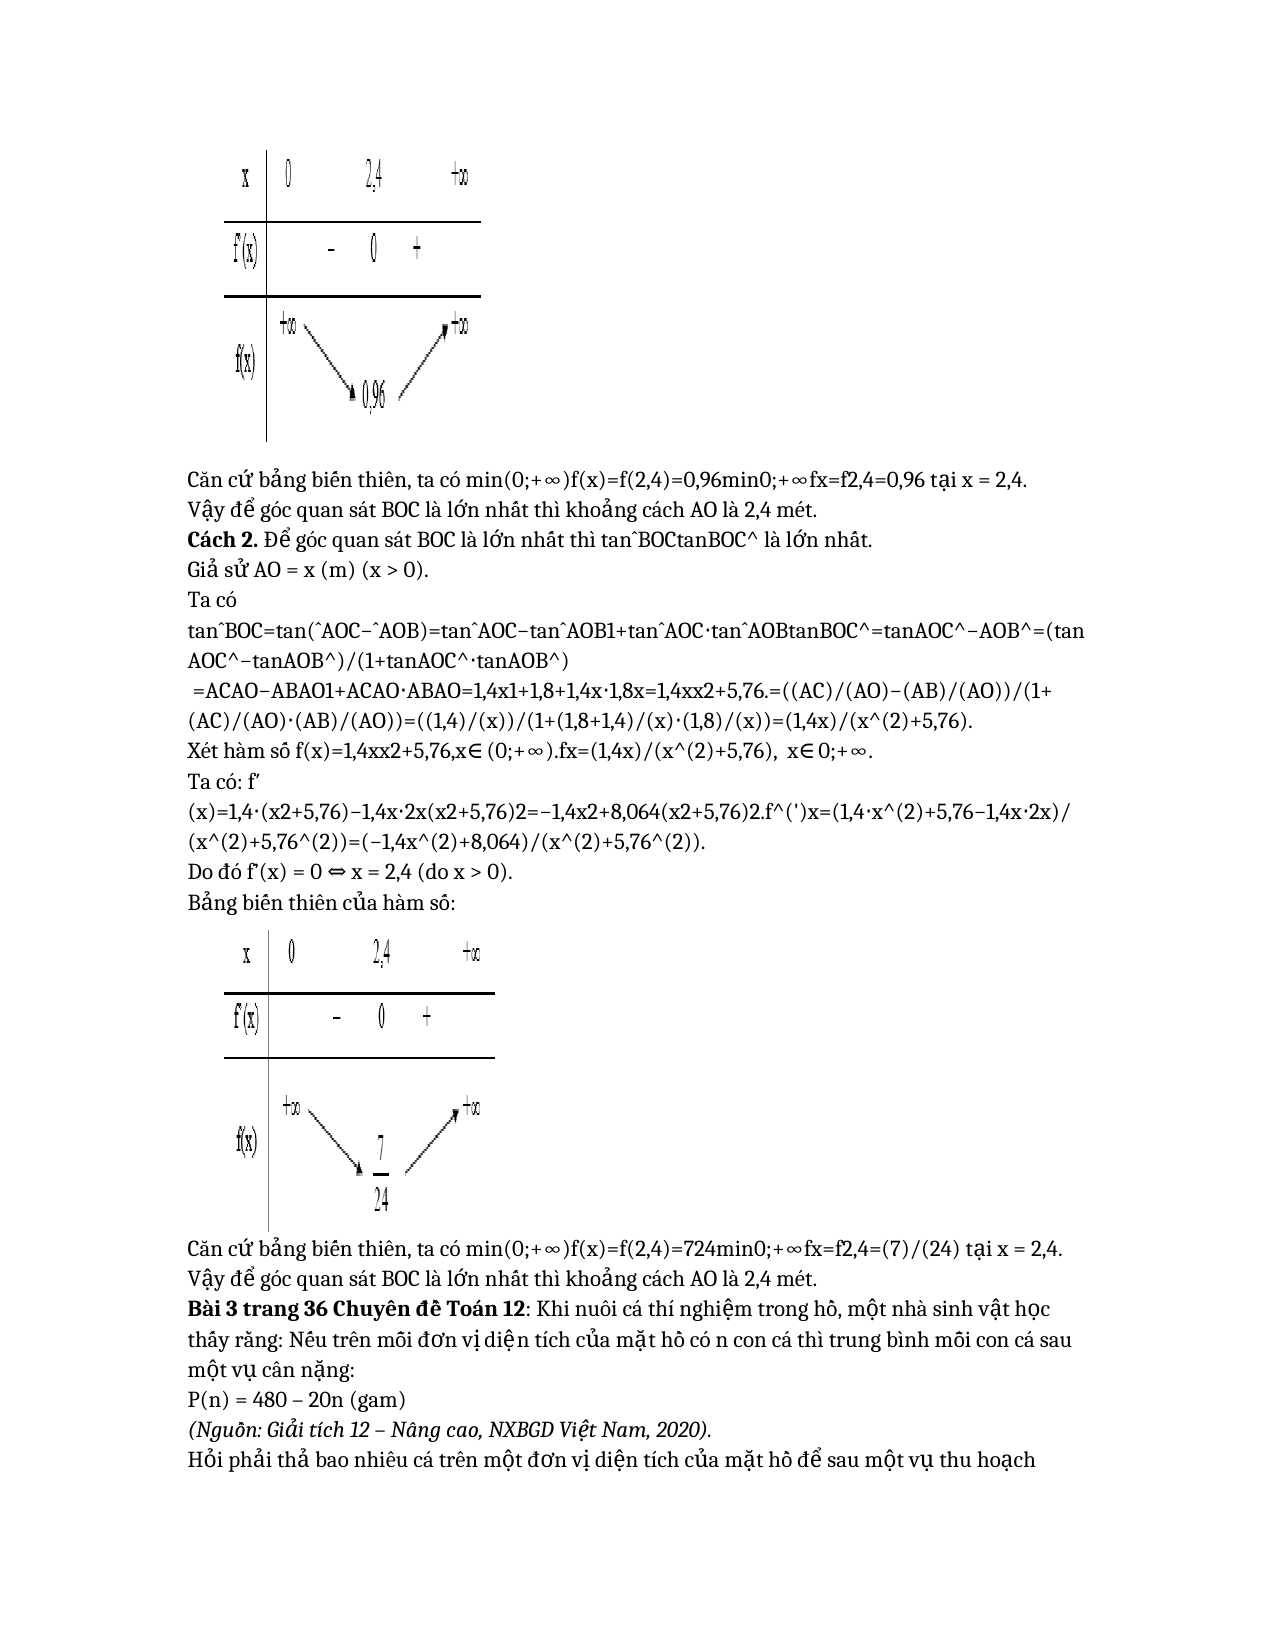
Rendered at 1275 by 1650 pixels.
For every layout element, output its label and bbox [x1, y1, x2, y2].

picture [206, 919, 519, 1232]
text [187, 150, 1087, 1474]
picture [206, 150, 519, 463]
